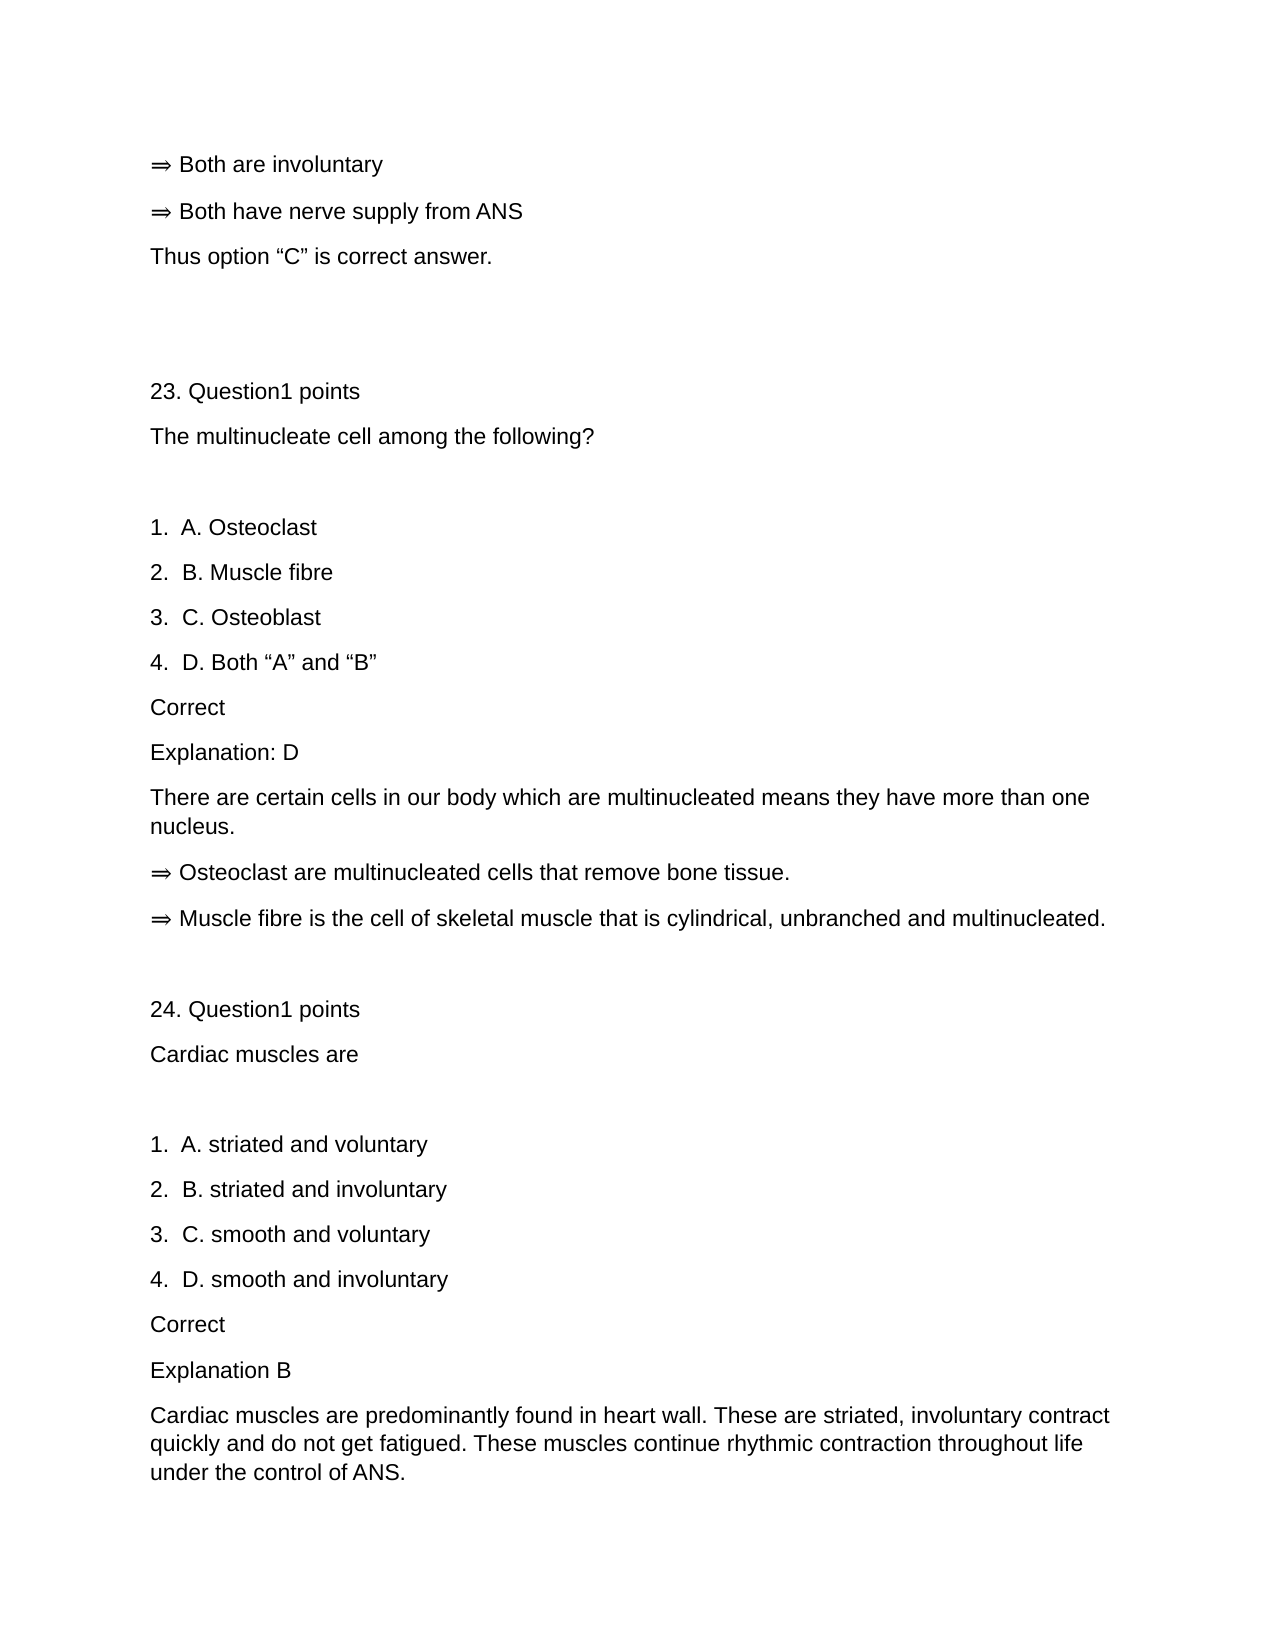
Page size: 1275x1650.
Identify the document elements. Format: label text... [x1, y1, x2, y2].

text 1. A. striated and voluntary [150, 1131, 1125, 1157]
text 3. C. smooth and voluntary [150, 1221, 1125, 1248]
text 1. A. Osteoclast [150, 513, 1125, 540]
text ⇒ Both are involuntary [150, 150, 1125, 178]
text Explanation: D [150, 739, 1125, 765]
text 23. Question1 points [150, 378, 1125, 404]
text 4. D. smooth and involuntary [150, 1266, 1125, 1293]
text ⇒ Both have nerve supply from ANS [150, 196, 1125, 224]
text ⇒ Osteoclast are multinucleated cells that remove bone tissue. [150, 858, 1125, 885]
text 2. B. striated and involuntary [150, 1176, 1125, 1202]
text 4. D. Both “A” and “B” [150, 649, 1125, 675]
text Cardiac muscles are [150, 1041, 1125, 1067]
text There are certain cells in our body which are multinucleated means they have more than one nucleus. [150, 784, 1125, 839]
text Thus option “C” is correct answer. [150, 243, 1125, 269]
text ⇒ Muscle fibre is the cell of skeletal muscle that is cylindrical, unbranched and multinucleated. [150, 904, 1125, 932]
text Cardiac muscles are predominantly found in heart wall. These are striated, involuntary contract quickly and do not get fatigued. These muscles continue rhythmic contraction throughout life under the control of ANS. [150, 1402, 1125, 1485]
text 24. Question1 points [150, 996, 1125, 1022]
text Correct [150, 694, 1125, 720]
text 2. B. Muscle fibre [150, 559, 1125, 585]
text 3. C. Osteoblast [150, 604, 1125, 630]
text Correct [150, 1311, 1125, 1338]
text Explanation B [150, 1357, 1125, 1383]
text The multinucleate cell among the following? [150, 423, 1125, 450]
